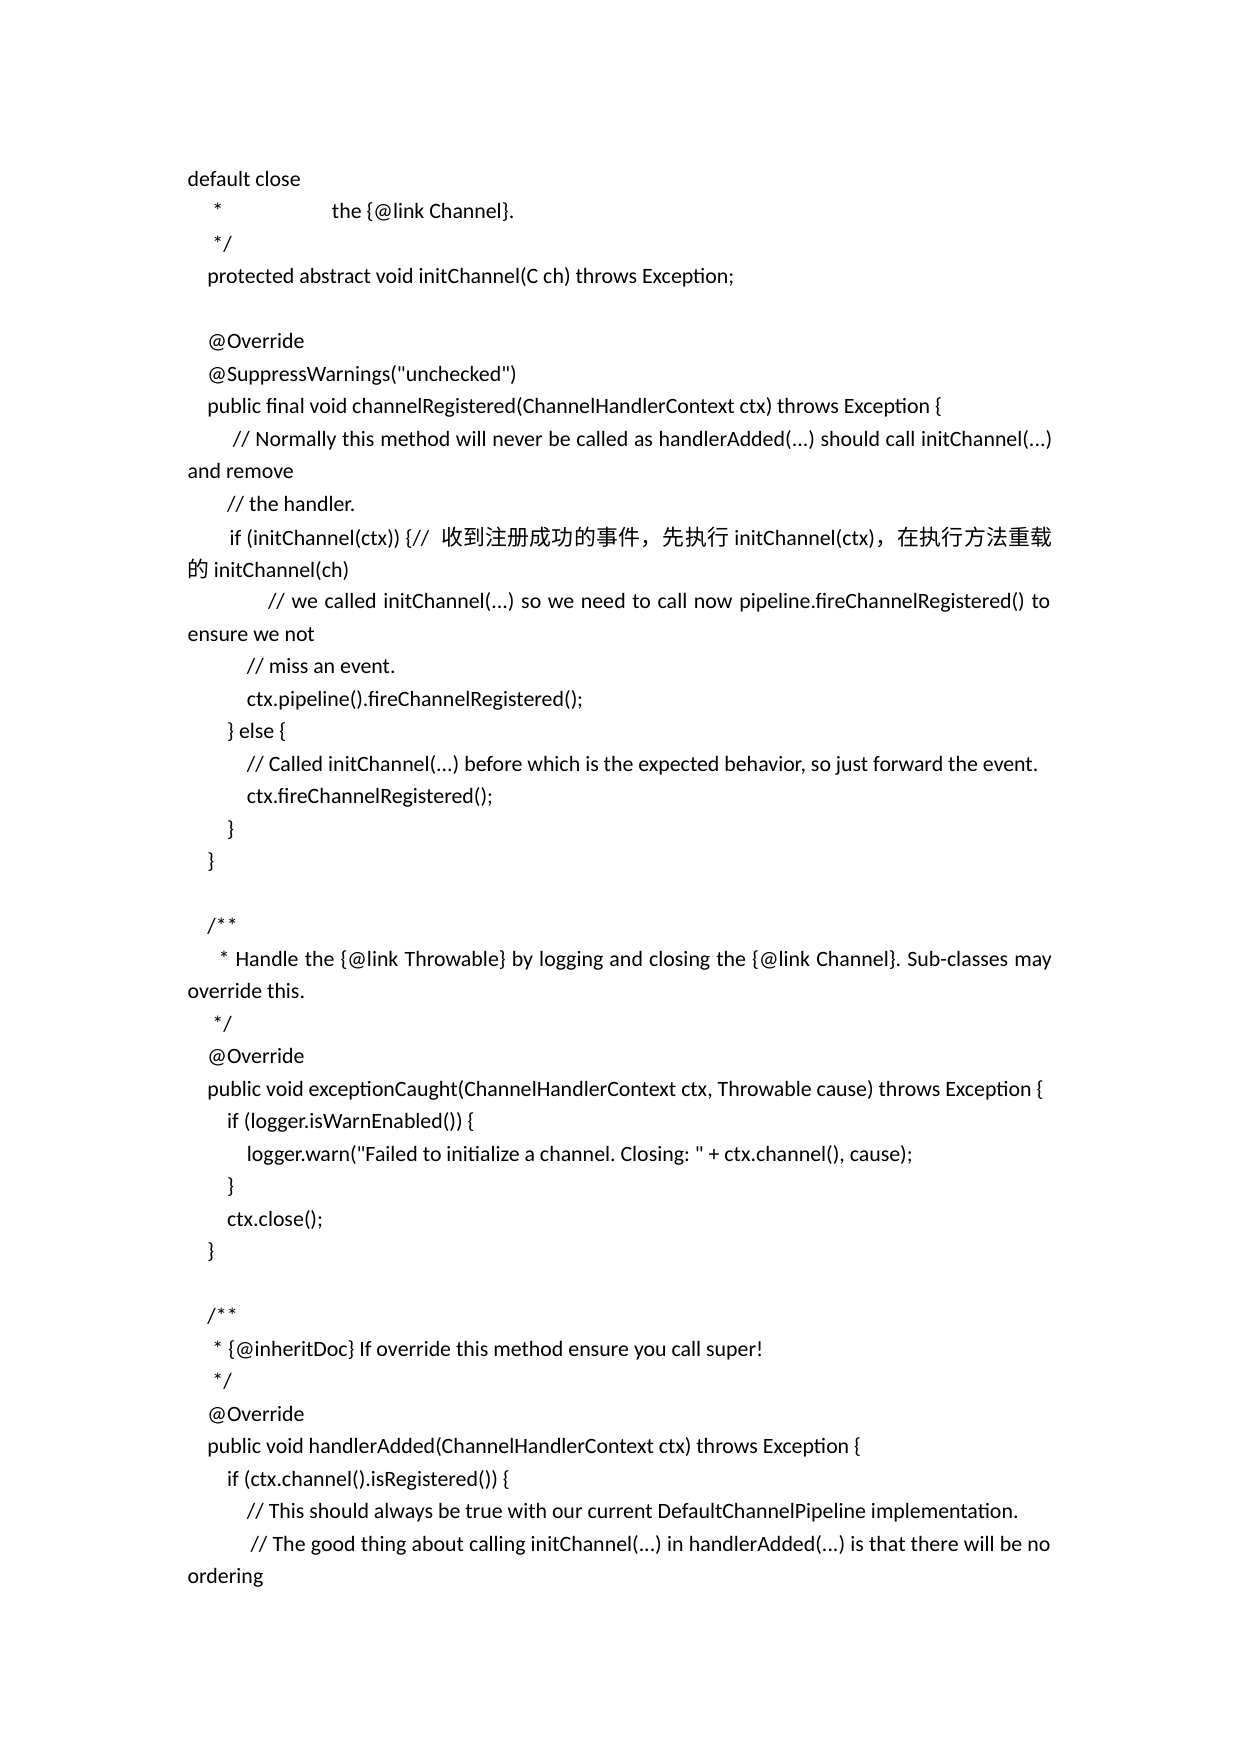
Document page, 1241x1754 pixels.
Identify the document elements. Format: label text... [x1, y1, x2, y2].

text if (ctx.channel().isRegistered()) { [187, 1462, 1053, 1494]
text * Handle the {@link Throwable} by logging and closing the {@link Channel}. Sub-classes may override this. [187, 942, 1053, 1007]
text @Override [187, 1397, 1053, 1429]
text // we called initChannel(...) so we need to call now pipeline.fireChannelRegistered() to ensure we not [187, 584, 1053, 649]
text ctx.close(); [187, 1202, 1053, 1234]
text /** [187, 909, 1053, 942]
text // Called initChannel(...) before which is the expected behavior, so just forward the event. [187, 747, 1053, 779]
text } [187, 812, 1053, 844]
text @SuppressWarnings("unchecked") [187, 357, 1053, 389]
text // The good thing about calling initChannel(...) in handlerAdded(...) is that there will be no ordering [187, 1527, 1053, 1592]
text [187, 162, 1053, 194]
text ctx.fireChannelRegistered(); [187, 779, 1053, 812]
text } [187, 844, 1053, 877]
text // This should always be true with our current DefaultChannelPipeline implementation. [187, 1494, 1053, 1527]
text */ [187, 1364, 1053, 1397]
text public void handlerAdded(ChannelHandlerContext ctx) throws Exception { [187, 1429, 1053, 1462]
text logger.warn("Failed to initialize a channel. Closing: " + ctx.channel(), cause); [187, 1137, 1053, 1169]
text } [187, 1234, 1053, 1267]
text public final void channelRegistered(ChannelHandlerContext ctx) throws Exception { [187, 389, 1053, 422]
text @Override [187, 1039, 1053, 1072]
text } [187, 1169, 1053, 1202]
text /** [187, 1299, 1053, 1332]
text // Normally this method will never be called as handlerAdded(...) should call initChannel(...) and remove [187, 422, 1053, 487]
text if (initChannel(ctx)) {// 收到注册成功的事件，先执行initChannel(ctx)，在执行方法重载的initChannel(ch) [187, 519, 1053, 584]
text // miss an event. [187, 649, 1053, 682]
text protected abstract void initChannel(C ch) throws Exception; [187, 259, 1053, 292]
text ctx.pipeline().fireChannelRegistered(); [187, 682, 1053, 714]
text * {@inheritDoc} If override this method ensure you call super! [187, 1332, 1053, 1364]
text */ [187, 1007, 1053, 1039]
text public void exceptionCaught(ChannelHandlerContext ctx, Throwable cause) throws Exception { [187, 1072, 1053, 1104]
text if (logger.isWarnEnabled()) { [187, 1104, 1053, 1137]
text * the {@link Channel}. [187, 194, 1053, 227]
text @Override [187, 324, 1053, 357]
text // the handler. [187, 487, 1053, 519]
text */ [187, 227, 1053, 259]
text } else { [187, 714, 1053, 747]
